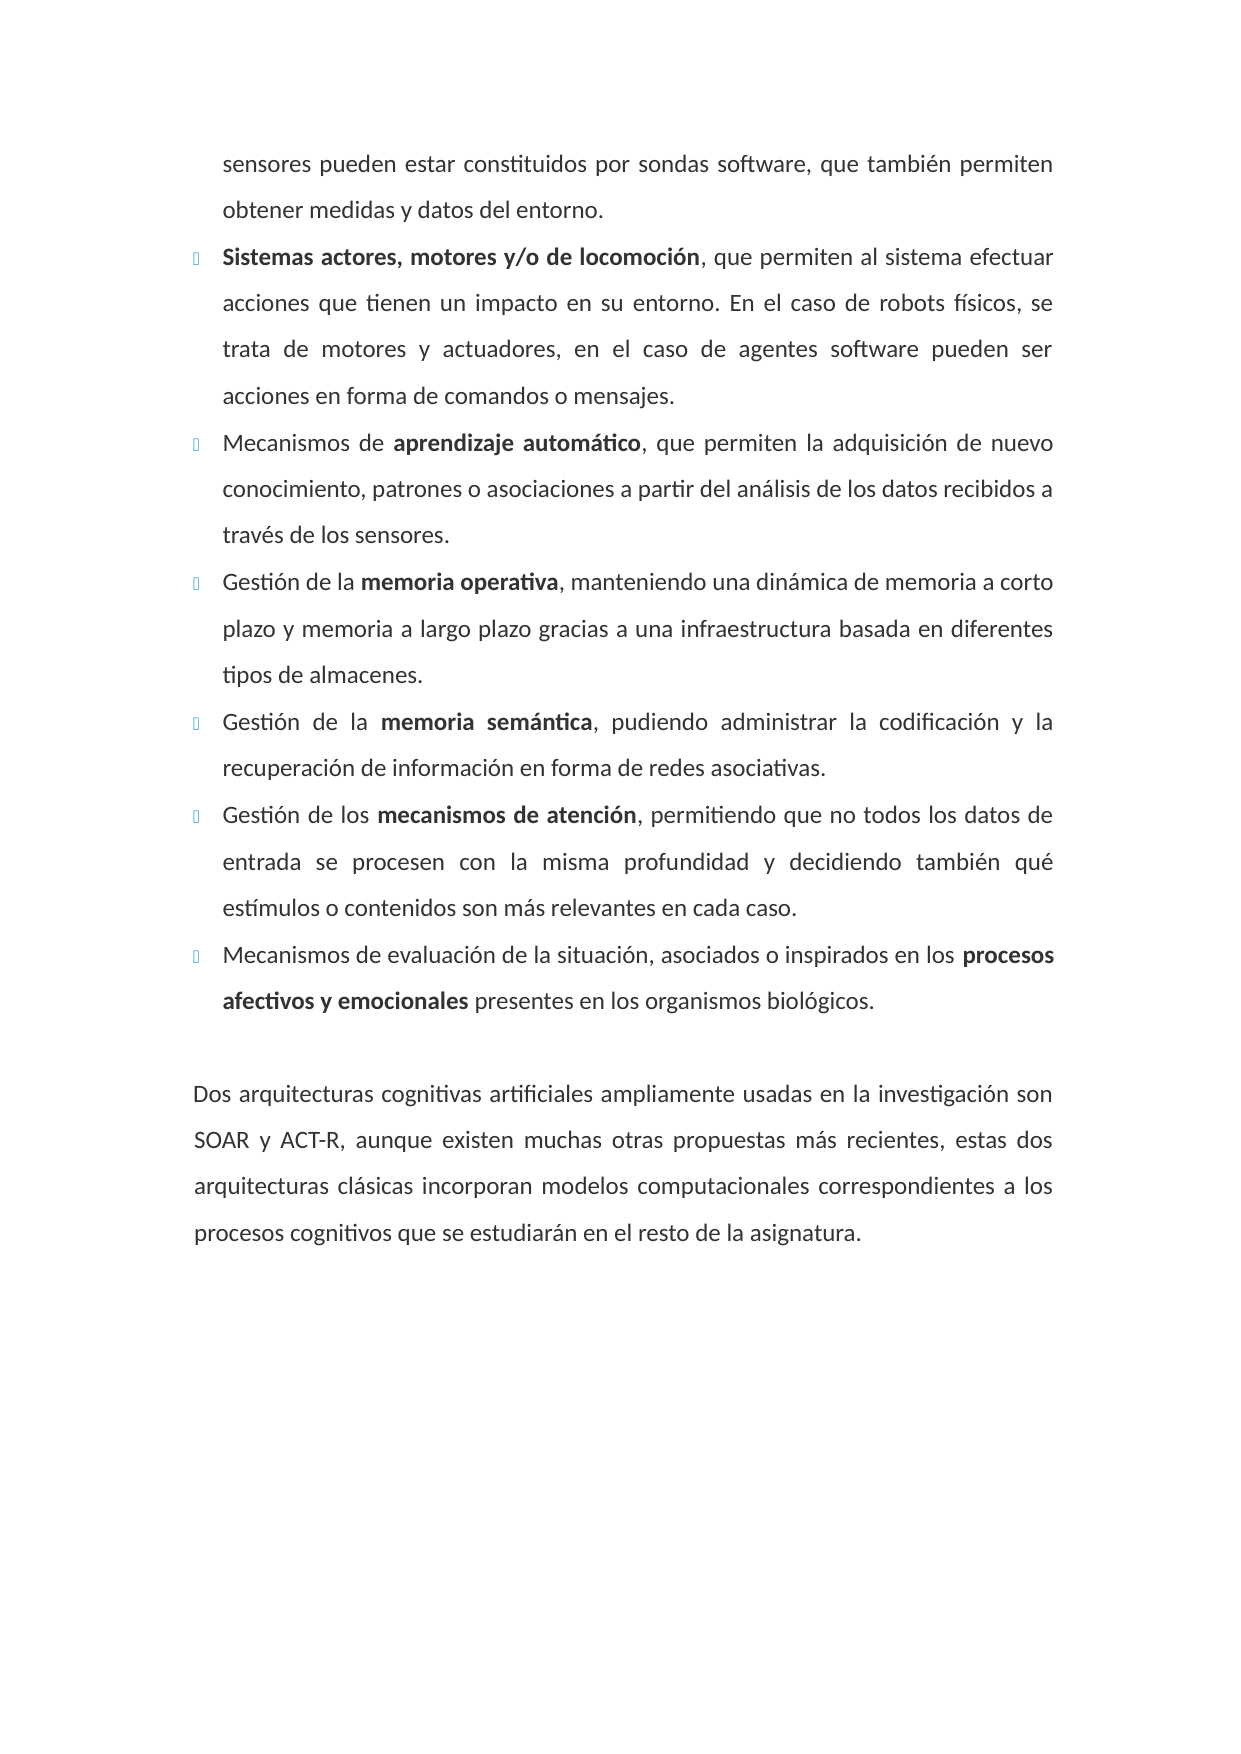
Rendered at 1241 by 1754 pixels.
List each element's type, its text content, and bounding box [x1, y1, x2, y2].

list Mecanismos de aprendizaje automático, que permiten la adquisición de nuevo conocimiento, patrones o asociaciones a partir del análisis de los datos recibidos a través de los sensores. [193, 427, 1054, 550]
picture [194, 578, 199, 590]
picture [194, 811, 199, 823]
text Dos arquitecturas cognitivas artificiales ampliamente usadas en la investigación son SOAR y ACT-R, aunque existen muchas otras propuestas más recientes, estas dos arquitecturas clásicas incorporan modelos computacionales correspondientes a los procesos cognitivos que se estudiarán en el resto de la asignatura. [193, 1078, 1054, 1247]
picture [194, 439, 199, 451]
picture [194, 253, 199, 265]
list Gestión de la memoria operativa, manteniendo una dinámica de memoria a corto plazo y memoria a largo plazo gracias a una infraestructura basada en diferentes tipos de almacenes. [193, 566, 1054, 690]
list Gestión de los mecanismos de atención, permitiendo que no todos los datos de entrada se procesen con la misma profundidad y decidiendo también qué estímulos o contenidos son más relevantes en cada caso. [193, 799, 1054, 922]
picture [194, 718, 199, 730]
list Gestión de la memoria semántica, pudiendo administrar la codificación y la recuperación de información en forma de redes asociativas. [193, 706, 1054, 783]
list Mecanismos de evaluación de la situación, asociados o inspirados en los procesos afectivos y emocionales presentes en los organismos biológicos. [193, 939, 1054, 1016]
list Sistemas actores, motores y/o de locomoción, que permiten al sistema efectuar acciones que tienen un impacto en su entorno. En el caso de robots físicos, se trata de motores y actuadores, en el caso de agentes software pueden ser acciones en forma de comandos o mensajes. [193, 241, 1054, 411]
picture [194, 951, 199, 963]
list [193, 148, 1054, 224]
